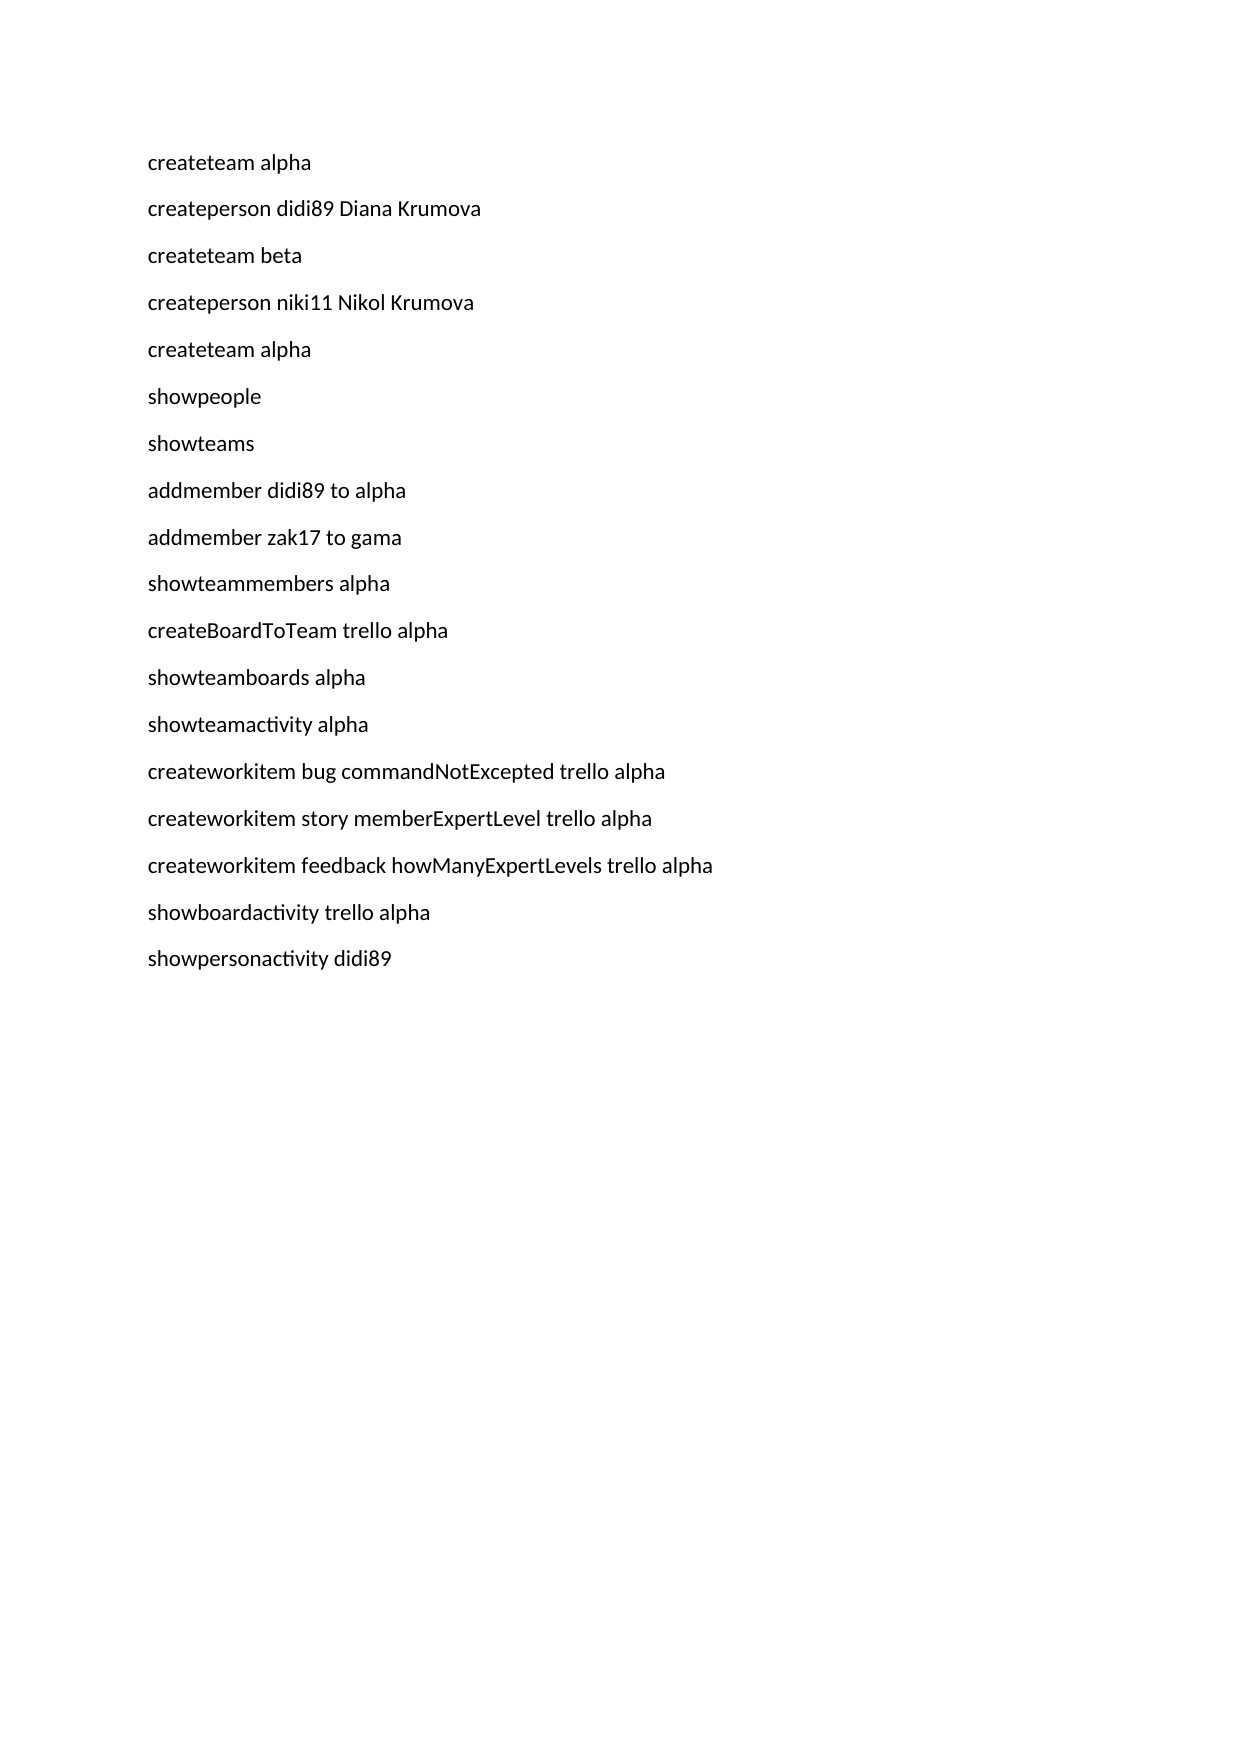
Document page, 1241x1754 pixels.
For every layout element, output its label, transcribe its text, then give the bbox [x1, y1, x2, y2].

text showteams [148, 429, 1093, 457]
text createworkitem bug commandNotExcepted trello alpha [148, 757, 1093, 785]
text showteammembers alpha [148, 569, 1093, 597]
text addmember zak17 to gama [148, 523, 1093, 551]
text createperson didi89 Diana Krumova [148, 194, 1093, 222]
text showpeople [148, 382, 1093, 410]
text createworkitem feedback howManyExpertLevels trello alpha [148, 851, 1093, 879]
text showteamboards alpha [148, 663, 1093, 691]
text showboardactivity trello alpha [148, 898, 1093, 926]
text showteamactivity alpha [148, 710, 1093, 738]
text showpersonactivity didi89 [148, 944, 1093, 972]
text createBoardToTeam trello alpha [148, 616, 1093, 644]
text createperson niki11 Nikol Krumova [148, 288, 1093, 316]
text createteam beta [148, 241, 1093, 269]
text createteam alpha [148, 148, 1093, 176]
text createworkitem story memberExpertLevel trello alpha [148, 804, 1093, 832]
text addmember didi89 to alpha [148, 476, 1093, 504]
text createteam alpha [148, 335, 1093, 363]
